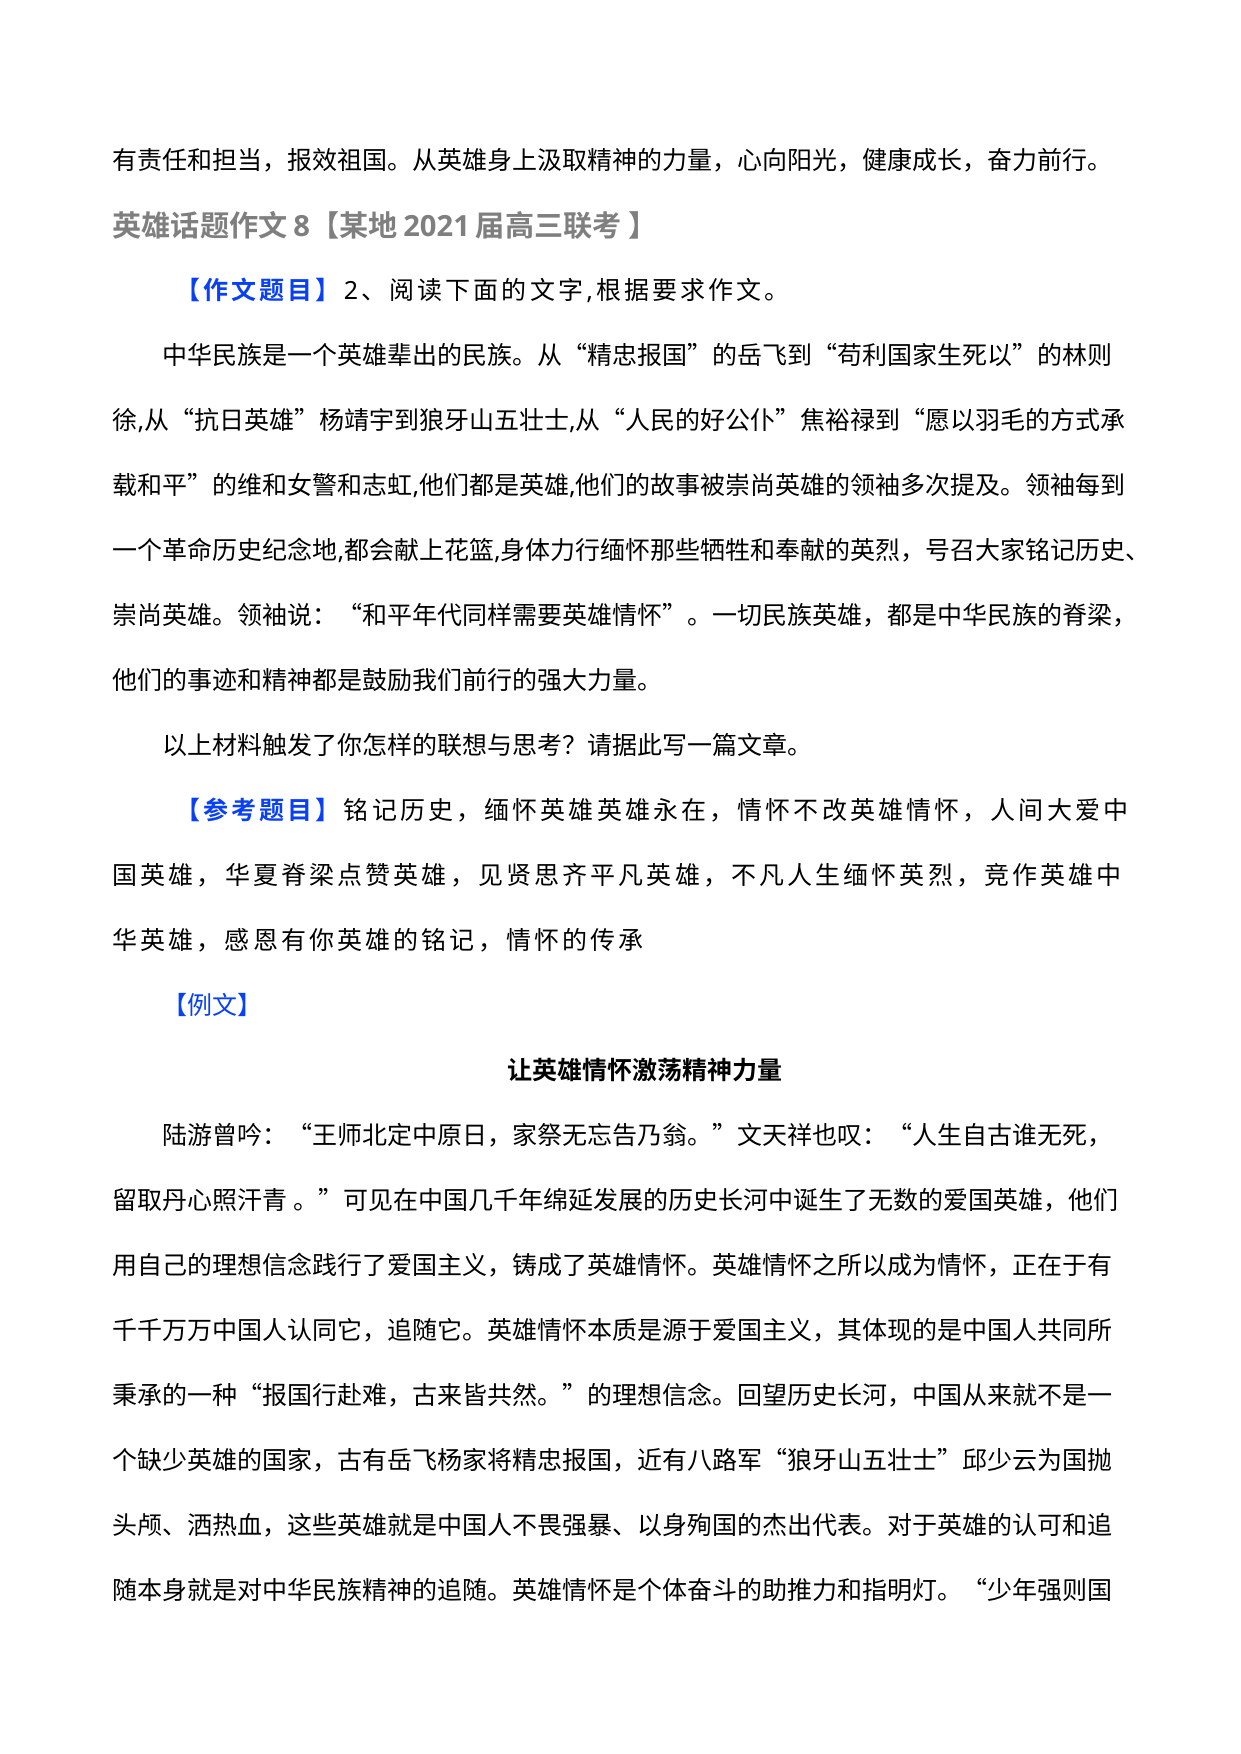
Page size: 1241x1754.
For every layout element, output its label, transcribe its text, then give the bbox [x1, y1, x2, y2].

list 【参考题目】铭记历史，缅怀英雄英雄永在，情怀不改英雄情怀，人间大爱中国英雄，华夏脊梁点赞英雄，见贤思齐平凡英雄，不凡人生缅怀英烈，竞作英雄中华英雄，感恩有你英雄的铭记，情怀的传承 [112, 776, 1128, 971]
list 让英雄情怀激荡精神力量 [112, 1036, 1128, 1101]
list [112, 1101, 1128, 1621]
list 【例文】 [112, 971, 1128, 1036]
list 以上材料触发了你怎样的联想与思考？请据此写一篇文章。 [112, 711, 1128, 776]
list 中华民族是一个英雄辈出的民族。从“精忠报国”的岳飞到“苟利国家生死以”的林则徐,从“抗日英雄”杨靖宇到狼牙山五壮士,从“人民的好公仆”焦裕禄到“愿以羽毛的方式承载和平”的维和女警和志虹,他们都是英雄,他们的故事被崇尚英雄的领袖多次提及。领袖每到一个革命历史纪念地,都会献上花篮,身体力行缅怀那些牺牲和奉献的英烈，号召大家铭记历史、崇尚英雄。领袖说：“和平年代同样需要英雄情怀”。一切民族英雄，都是中华民族的脊梁，他们的事迹和精神都是鼓励我们前行的强大力量。 [112, 321, 1128, 711]
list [112, 126, 1128, 256]
list 【作文题目】2、阅读下面的文字,根据要求作文。 [112, 256, 1128, 321]
